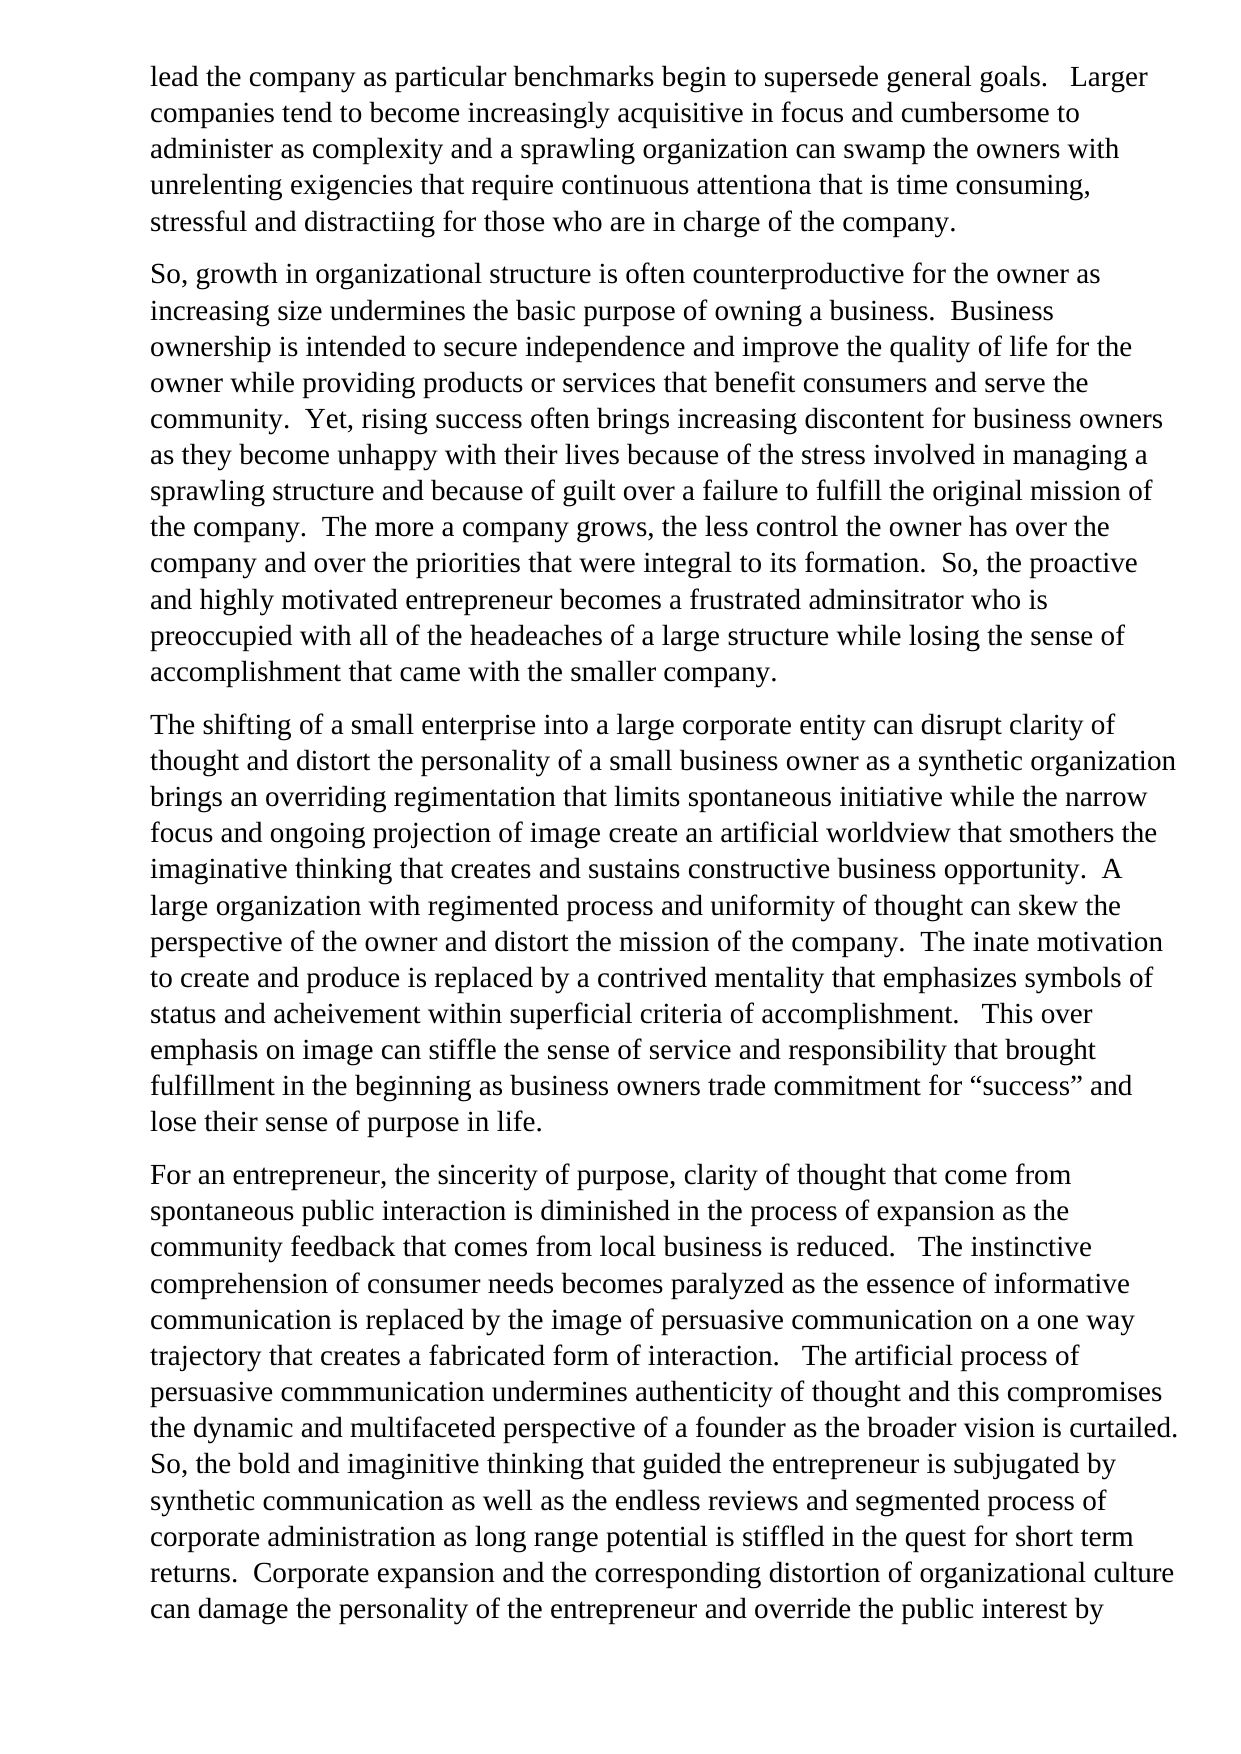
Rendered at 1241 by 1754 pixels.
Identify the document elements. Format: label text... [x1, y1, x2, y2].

text The shifting of a small enterprise into a large corporate entity can disrupt clarity of thought and distort the personality of a small business owner as a synthetic organization brings an overriding regimentation that limits spontaneous initiative while the narrow focus and ongoing projection of image create an artificial worldview that smothers the imaginative thinking that creates and sustains constructive business opportunity. A large organization with regimented process and uniformity of thought can skew the perspective of the owner and distort the mission of the company. The inate motivation to create and produce is replaced by a contrived mentality that emphasizes symbols of status and acheivement within superficial criteria of accomplishment. This over emphasis on image can stiffle the sense of service and responsibility that brought fulfillment in the beginning as business owners trade commitment for “success” and lose their sense of purpose in life. [150, 707, 1181, 1138]
text So, growth in organizational structure is often counterproductive for the owner as increasing size undermines the basic purpose of owning a business. Business ownership is intended to secure independence and improve the quality of life for the owner while providing products or services that benefit consumers and serve the community. Yet, rising success often brings increasing discontent for business owners as they become unhappy with their lives because of the stress involved in managing a sprawling structure and because of guilt over a failure to fulfill the original mission of the company. The more a company grows, the less control the owner has over the company and over the priorities that were integral to its formation. So, the proactive and highly motivated entrepreneur becomes a frustrated adminsitrator who is preoccupied with all of the headeaches of a large structure while losing the sense of accomplishment that came with the smaller company. [150, 256, 1181, 688]
